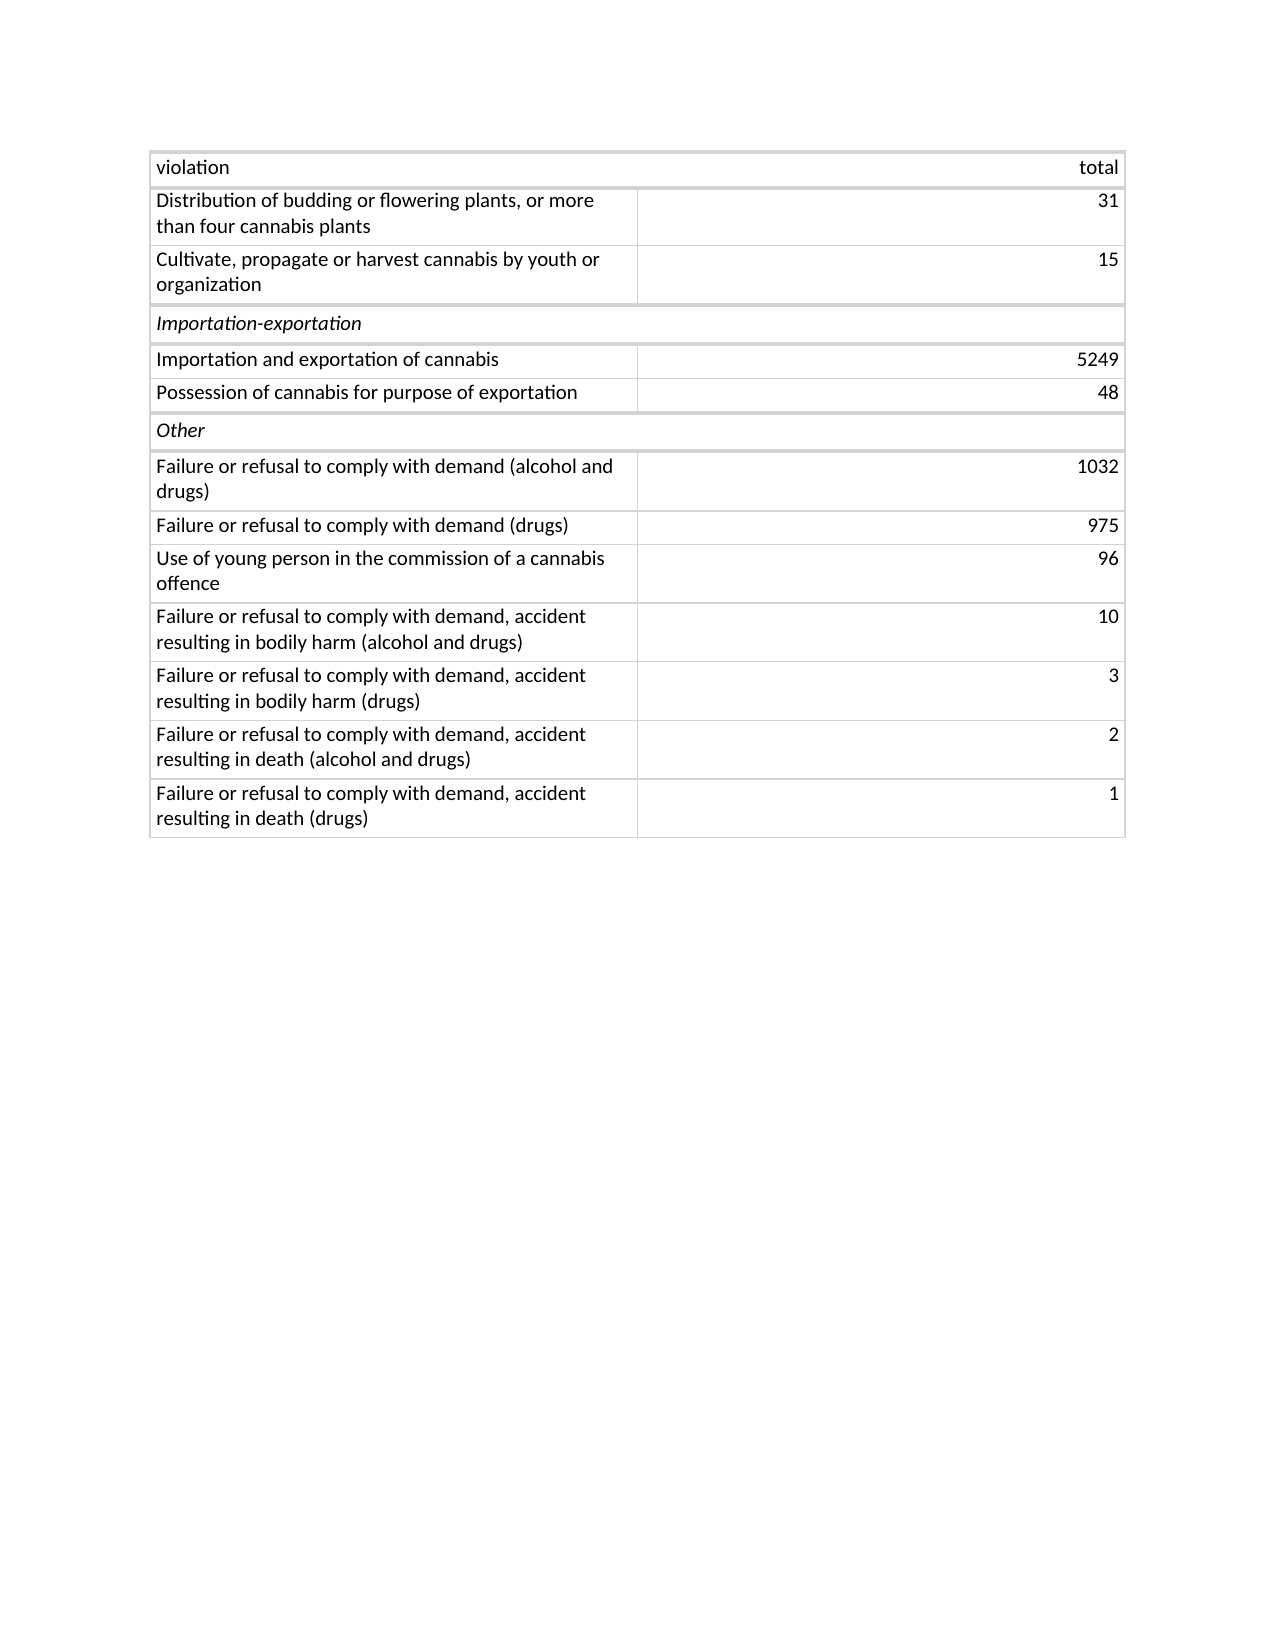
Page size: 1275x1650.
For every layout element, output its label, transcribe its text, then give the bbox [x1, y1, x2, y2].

table_cell 3 [638, 662, 1124, 719]
table_cell 48 [638, 379, 1124, 411]
table_cell Cultivate, propagate or harvest cannabis by youth or organization [151, 246, 637, 303]
table_cell Use of young person in the commission of a cannabis offence [151, 545, 637, 602]
table_cell 31 [638, 190, 1124, 244]
table_cell 96 [638, 545, 1124, 602]
table_cell 975 [638, 512, 1124, 543]
table_cell 15 [638, 246, 1124, 303]
table_cell Distribution of budding or flowering plants, or more than four cannabis plants [151, 190, 637, 244]
table_cell Failure or refusal to comply with demand, accident resulting in death (alcohol and drugs) [151, 721, 637, 778]
table_cell Failure or refusal to comply with demand (drugs) [151, 512, 637, 543]
table_cell Importation and exportation of cannabis [151, 346, 637, 377]
table_cell Failure or refusal to comply with demand, accident resulting in bodily harm (drugs) [151, 662, 637, 719]
table_cell Failure or refusal to comply with demand, accident resulting in bodily harm (alcohol and drugs) [151, 604, 637, 661]
table_cell Importation-exportation [151, 307, 1124, 342]
table_cell Failure or refusal to comply with demand, accident resulting in death (drugs) [151, 780, 637, 837]
table_cell Possession of cannabis for purpose of exportation [151, 379, 637, 411]
table_cell 5249 [638, 346, 1124, 377]
table_cell 10 [638, 604, 1124, 661]
table_header violation [151, 154, 637, 186]
table_cell 2 [638, 721, 1124, 778]
table_cell Other [151, 415, 1124, 449]
table_cell 1032 [638, 453, 1124, 510]
table_cell 1 [638, 780, 1124, 837]
table_cell Failure or refusal to comply with demand (alcohol and drugs) [151, 453, 637, 510]
table_header total [638, 154, 1124, 186]
